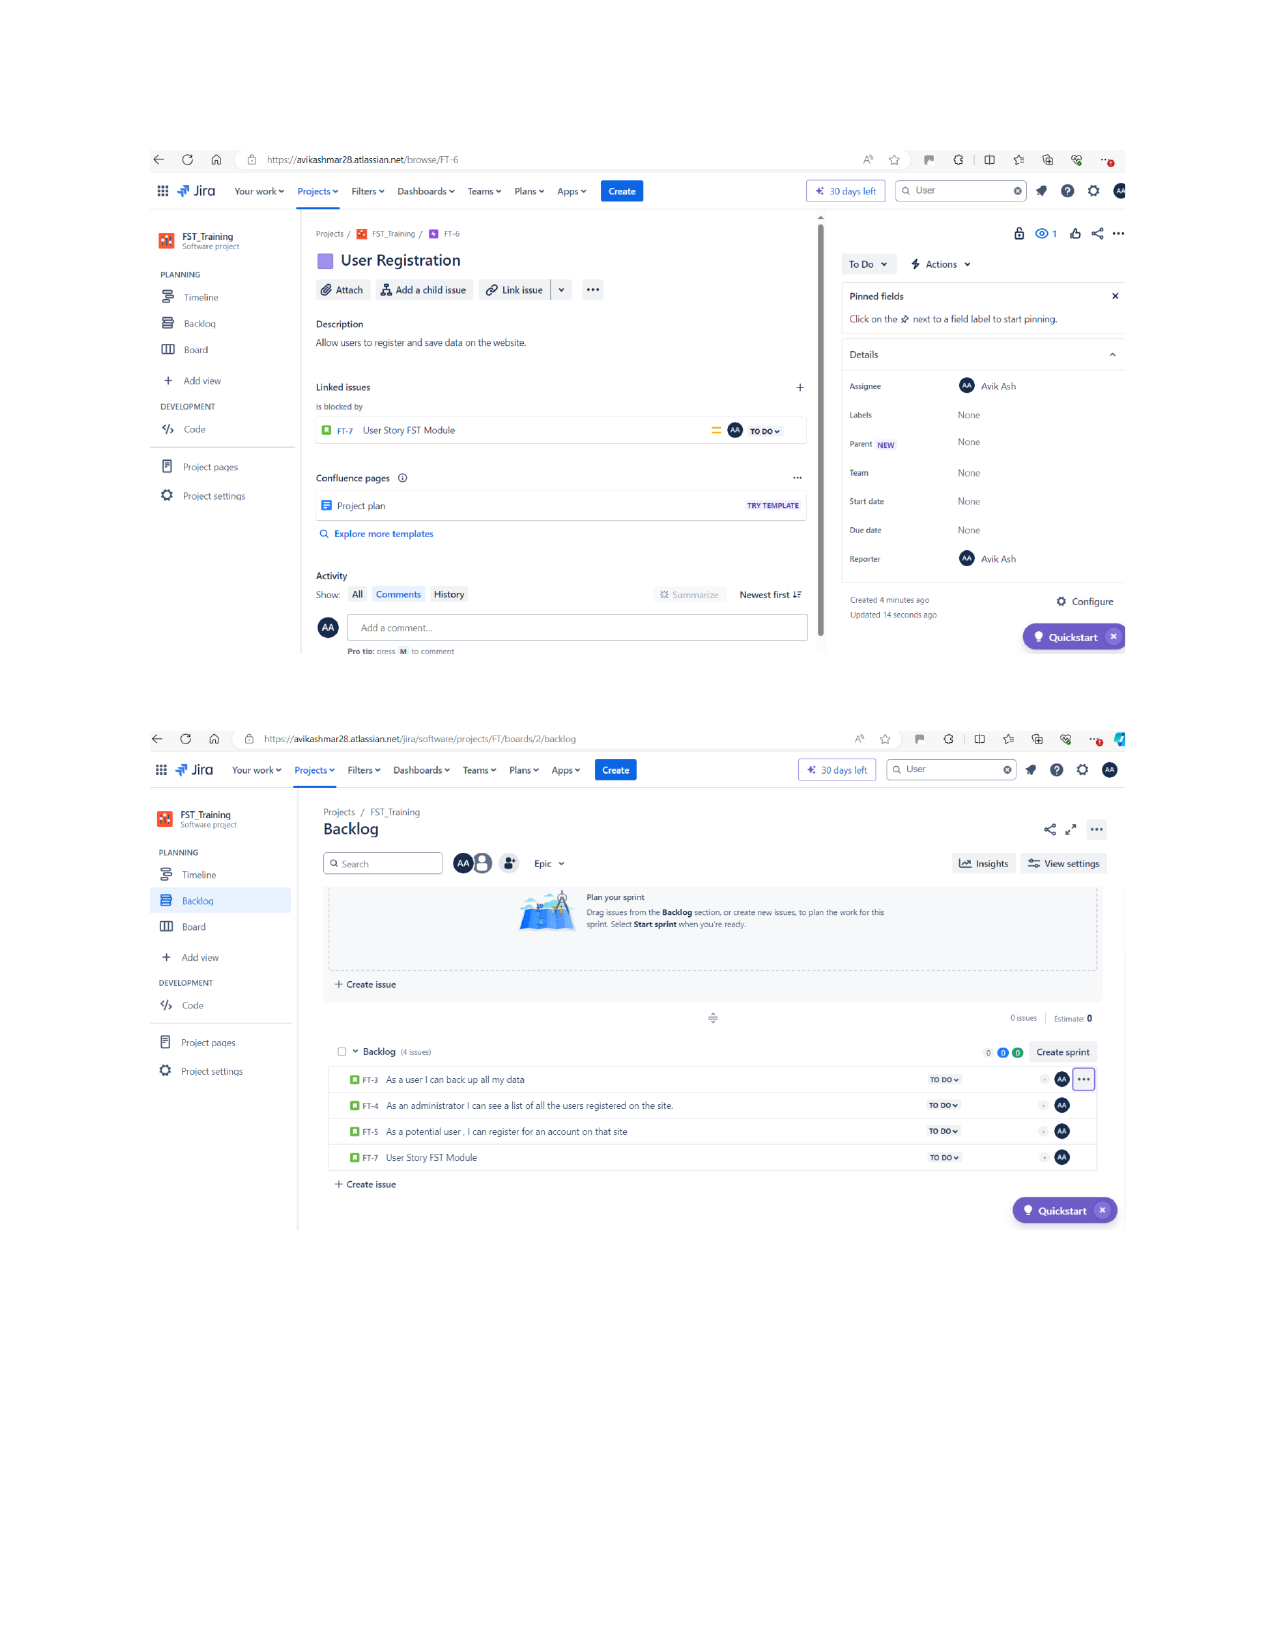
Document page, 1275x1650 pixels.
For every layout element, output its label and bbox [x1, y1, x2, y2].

picture [150, 150, 1125, 654]
picture [150, 731, 1125, 1230]
